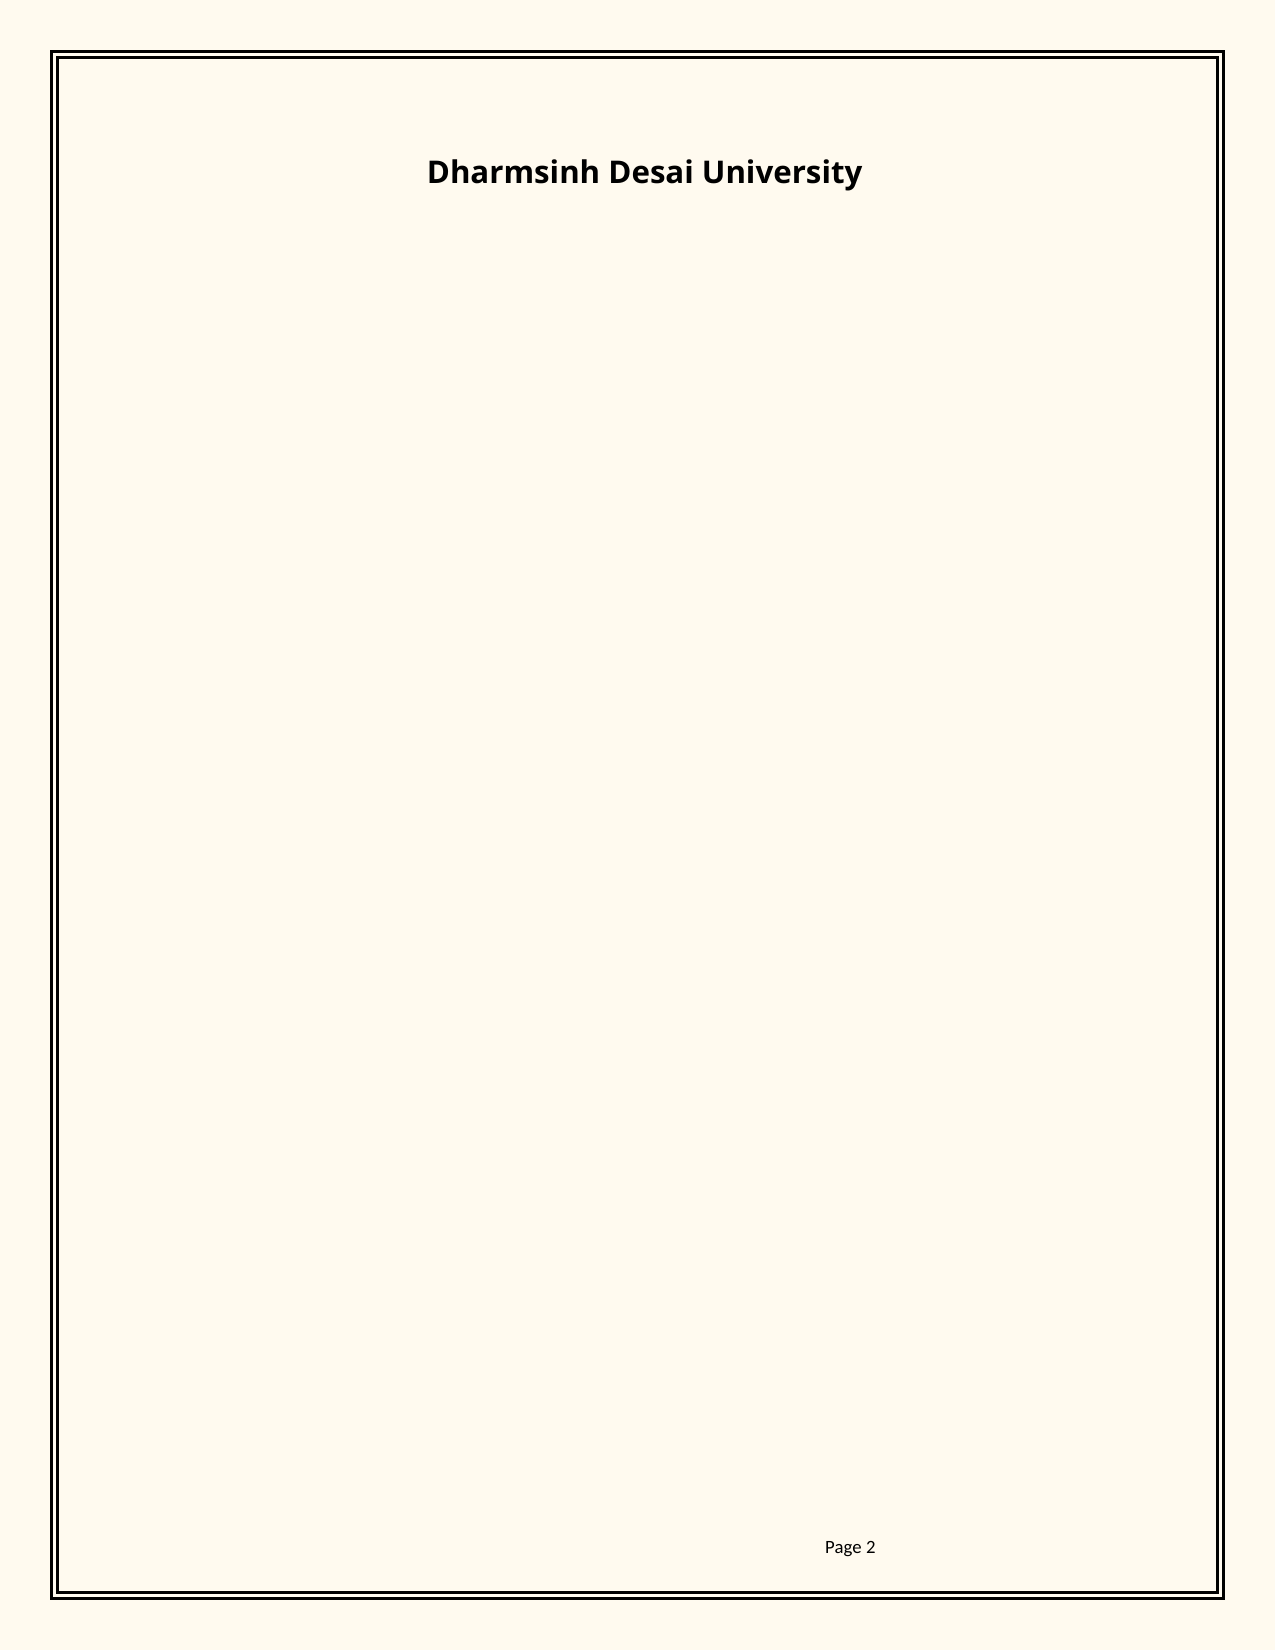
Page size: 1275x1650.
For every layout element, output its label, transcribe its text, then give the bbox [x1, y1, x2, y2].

text Dharmsinh Desai University [264, 150, 1025, 193]
